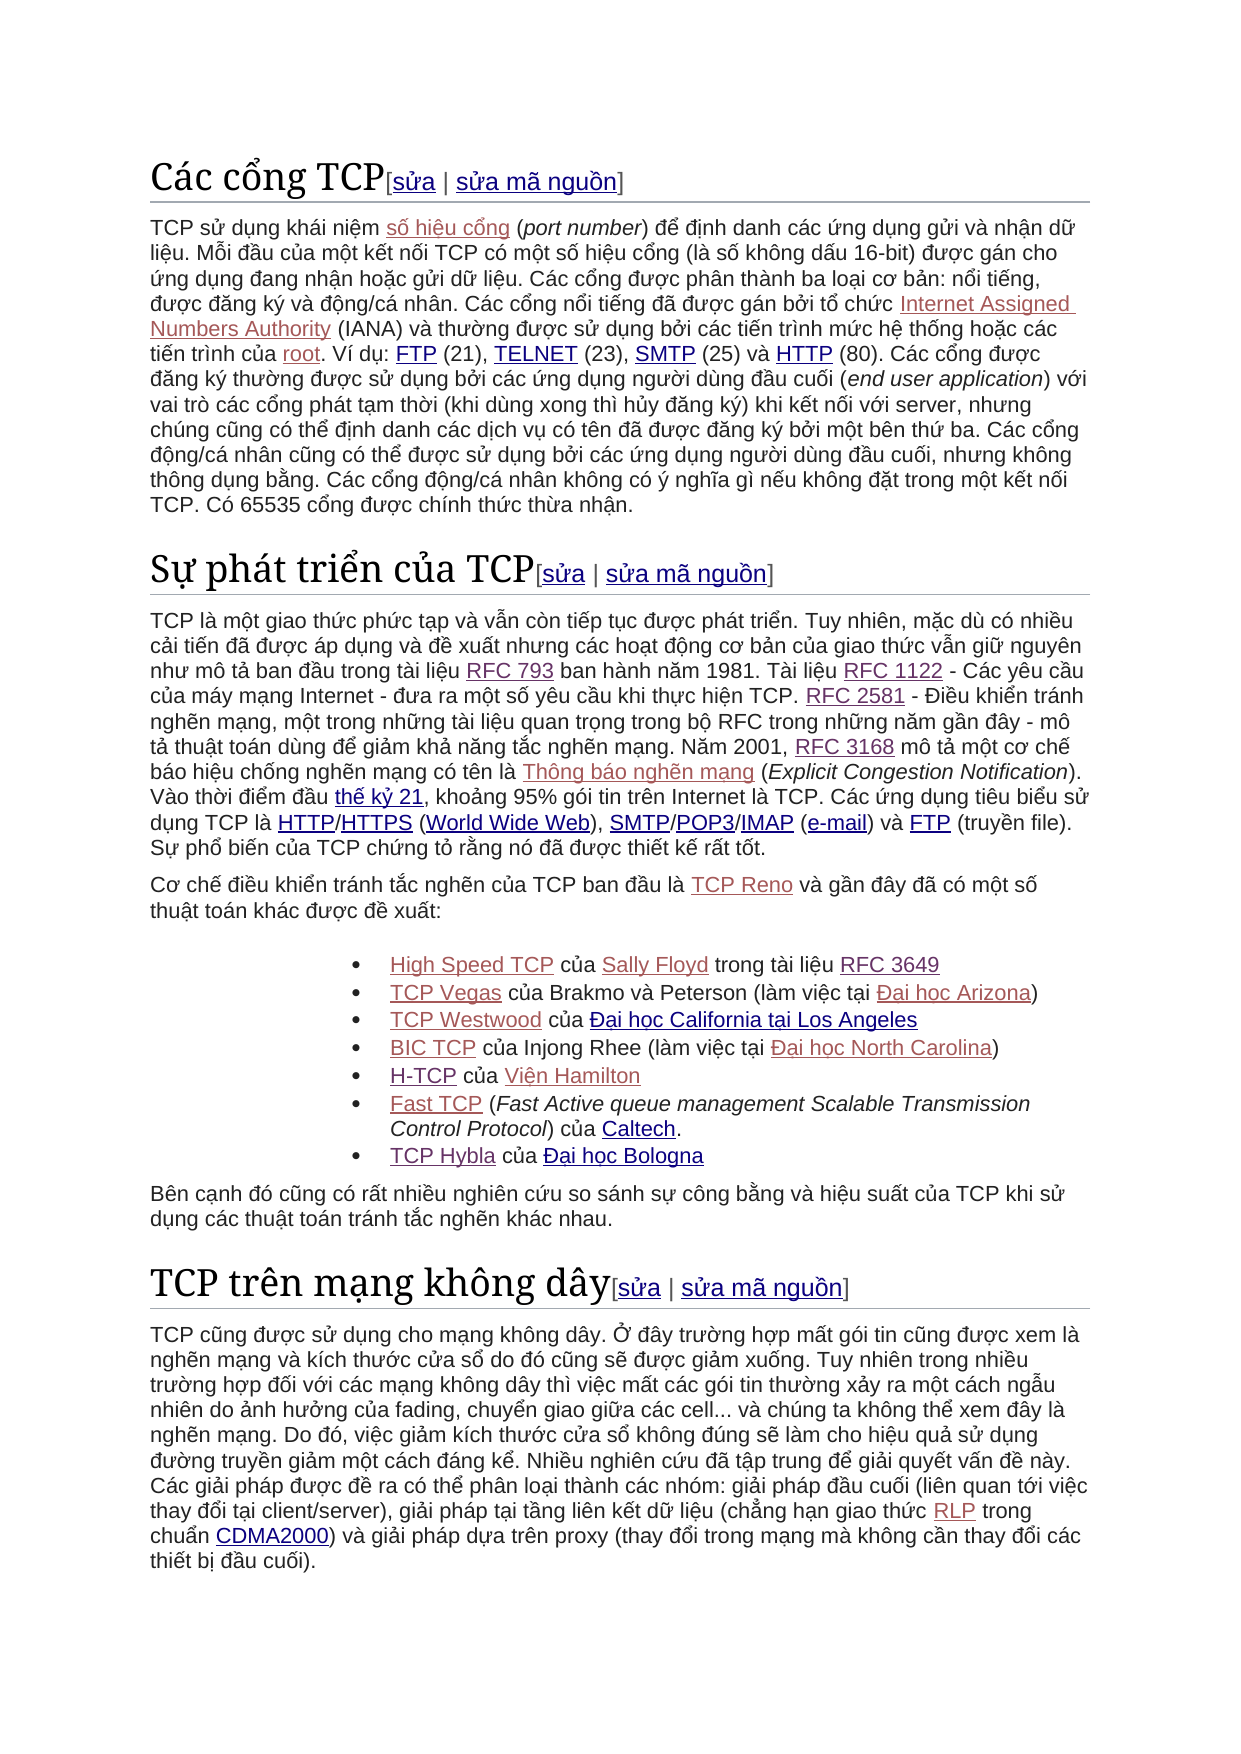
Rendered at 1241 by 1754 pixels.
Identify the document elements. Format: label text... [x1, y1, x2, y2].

text TCP là một giao thức phức tạp và vẫn còn tiếp tục được phát triển. Tuy nhiên, mặc dù có nhiều cải tiến đã được áp dụng và đề xuất nhưng các hoạt động cơ bản của giao thức vẫn giữ nguyên như mô tả ban đầu trong tài liệu RFC 793 ban hành năm 1981. Tài liệu RFC 1122 - Các yêu cầu của máy mạng Internet - đưa ra một số yêu cầu khi thực hiện TCP. RFC 2581 - Điều khiển tránh nghẽn mạng, một trong những tài liệu quan trọng trong bộ RFC trong những năm gần đây - mô tả thuật toán dùng để giảm khả năng tắc nghẽn mạng. Năm 2001, RFC 3168 mô tả một cơ chế báo hiệu chống nghẽn mạng có tên là Thông báo nghẽn mạng (Explicit Congestion Notification). Vào thời điểm đầu thế kỷ 21, khoảng 95% gói tin trên Internet là TCP. Các ứng dụng tiêu biểu sử dụng TCP là HTTP/HTTPS (World Wide Web), SMTP/POP3/IMAP (e-mail) và FTP (truyền file). Sự phổ biến của TCP chứng tỏ rằng nó đã được thiết kế rất tốt. [150, 608, 1090, 860]
text Cơ chế điều khiển tránh tắc nghẽn của TCP ban đầu là TCP Reno và gần đây đã có một số thuật toán khác được đề xuất: [150, 872, 1090, 923]
list High Speed TCP của Sally Floyd trong tài liệu RFC 3649 [352, 952, 1090, 977]
text TCP trên mạng không dây[sửa | sửa mã nguồn] [150, 1256, 1090, 1308]
text Sự phát triển của TCP[sửa | sửa mã nguồn] [150, 543, 1090, 594]
text Các cổng TCP[sửa | sửa mã nguồn] [150, 150, 1090, 201]
list TCP Vegas của Brakmo và Peterson (làm việc tại Đại học Arizona) [352, 979, 1090, 1005]
list Fast TCP (Fast Active queue management Scalable Transmission Control Protocol) của Caltech. [352, 1090, 1090, 1141]
text TCP sử dụng khái niệm số hiệu cổng (port number) để định danh các ứng dụng gửi và nhận dữ liệu. Mỗi đầu của một kết nối TCP có một số hiệu cổng (là số không dấu 16-bit) được gán cho ứng dụng đang nhận hoặc gửi dữ liệu. Các cổng được phân thành ba loại cơ bản: nổi tiếng, được đăng ký và động/cá nhân. Các cổng nổi tiếng đã được gán bởi tổ chức Internet Assigned Numbers Authority (IANA) và thường được sử dụng bởi các tiến trình mức hệ thống hoặc các tiến trình của root. Ví dụ: FTP (21), TELNET (23), SMTP (25) và HTTP (80). Các cổng được đăng ký thường được sử dụng bởi các ứng dụng người dùng đầu cuối (end user application) với vai trò các cổng phát tạm thời (khi dùng xong thì hủy đăng ký) khi kết nối với server, nhưng chúng cũng có thể định danh các dịch vụ có tên đã được đăng ký bởi một bên thứ ba. Các cổng động/cá nhân cũng có thể được sử dụng bởi các ứng dụng người dùng đầu cuối, nhưng không thông dụng bằng. Các cổng động/cá nhân không có ý nghĩa gì nếu không đặt trong một kết nối TCP. Có 65535 cổng được chính thức thừa nhận. [150, 215, 1090, 518]
list TCP Westwood của Đại học California tại Los Angeles [352, 1007, 1090, 1032]
text TCP cũng được sử dụng cho mạng không dây. Ở đây trường hợp mất gói tin cũng được xem là nghẽn mạng và kích thước cửa sổ do đó cũng sẽ được giảm xuống. Tuy nhiên trong nhiều trường hợp đối với các mạng không dây thì việc mất các gói tin thường xảy ra một cách ngẫu nhiên do ảnh hưởng của fading, chuyển giao giữa các cell... và chúng ta không thể xem đây là nghẽn mạng. Do đó, việc giảm kích thước cửa sổ không đúng sẽ làm cho hiệu quả sử dụng đường truyền giảm một cách đáng kể. Nhiều nghiên cứu đã tập trung để giải quyết vấn đề này. Các giải pháp được đề ra có thể phân loại thành các nhóm: giải pháp đầu cuối (liên quan tới việc thay đổi tại client/server), giải pháp tại tầng liên kết dữ liệu (chẳng hạn giao thức RLP trong chuẩn CDMA2000) và giải pháp dựa trên proxy (thay đổi trong mạng mà không cần thay đổi các thiết bị đầu cuối). [150, 1322, 1090, 1574]
list H-TCP của Viện Hamilton [352, 1063, 1090, 1088]
text Bên cạnh đó cũng có rất nhiều nghiên cứu so sánh sự công bằng và hiệu suất của TCP khi sử dụng các thuật toán tránh tắc nghẽn khác nhau. [150, 1181, 1090, 1231]
list BIC TCP của Injong Rhee (làm việc tại Đại học North Carolina) [352, 1035, 1090, 1060]
list TCP Hybla của Đại học Bologna [352, 1143, 1090, 1168]
